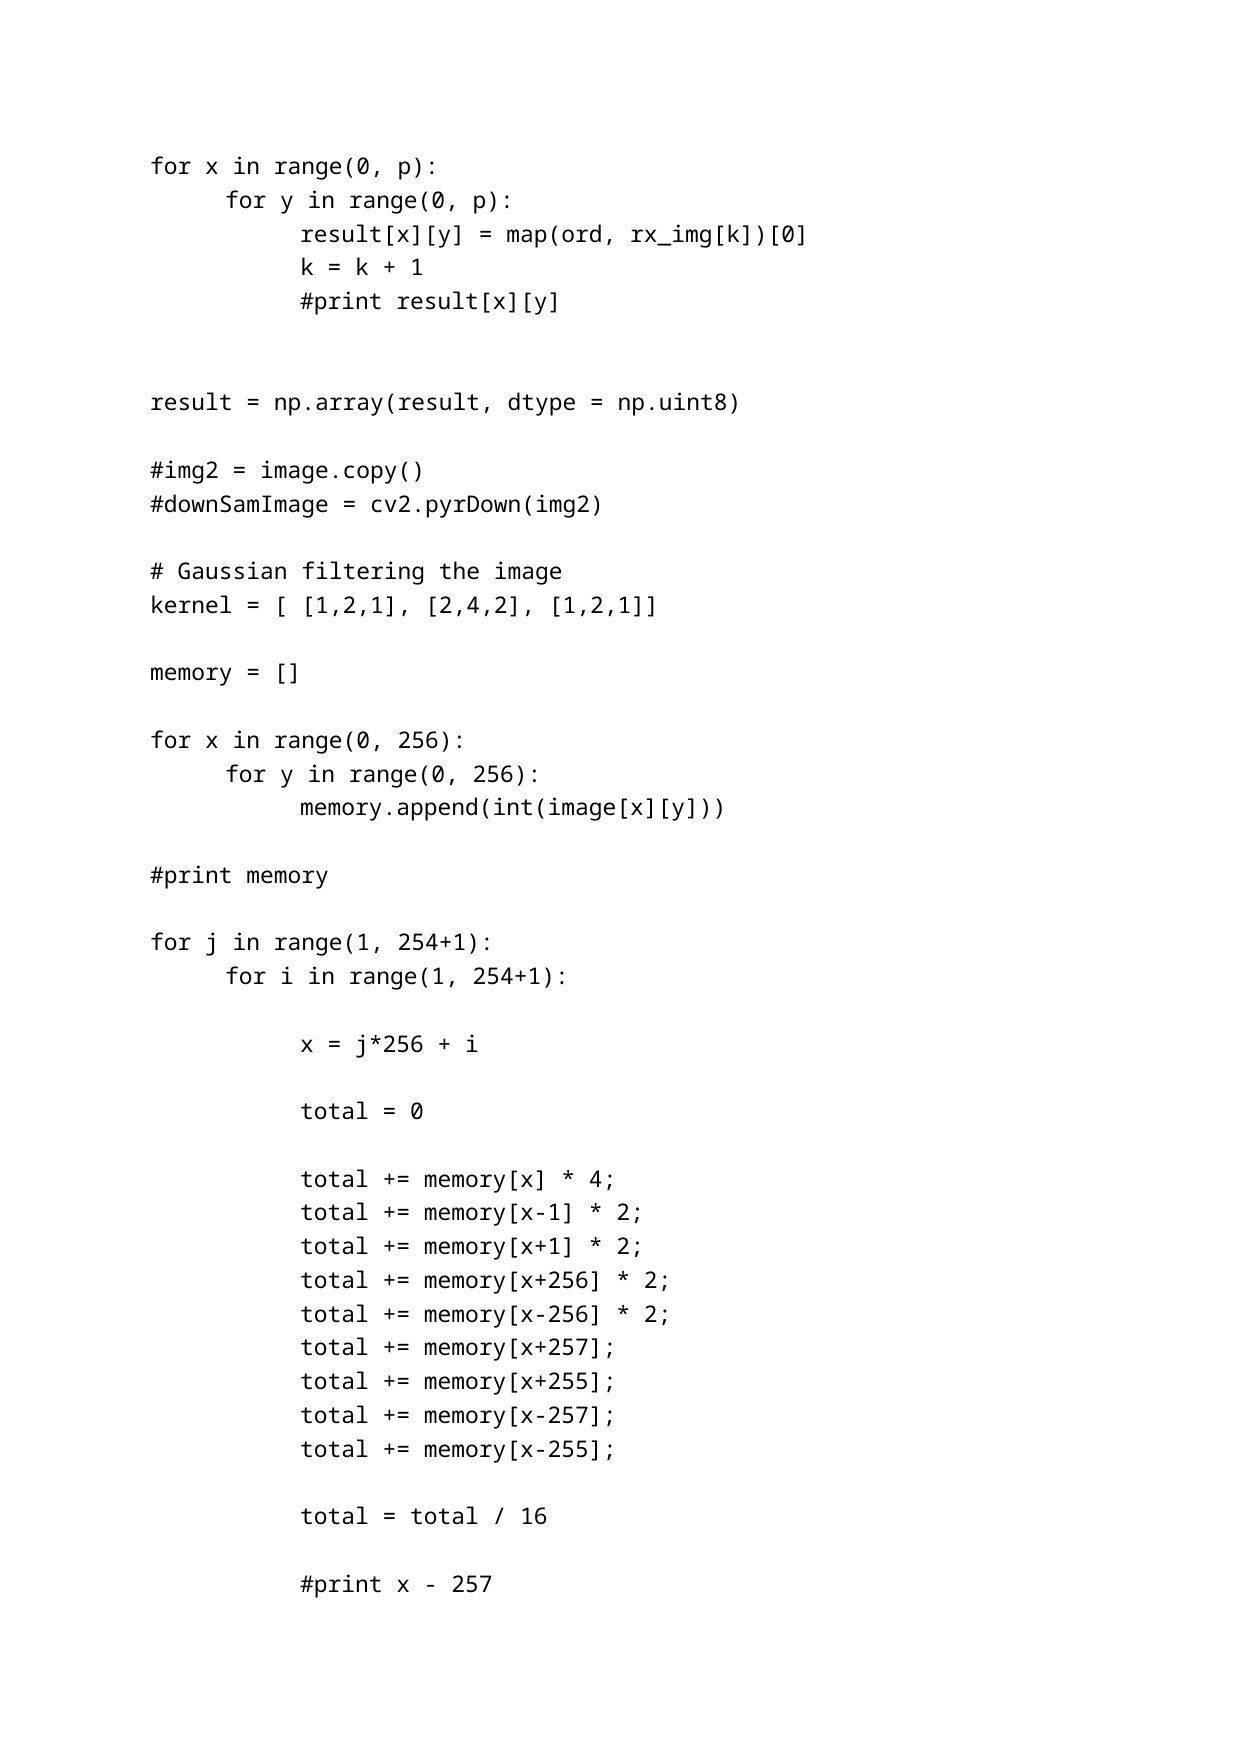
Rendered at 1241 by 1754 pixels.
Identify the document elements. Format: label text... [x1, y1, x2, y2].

text for y in range(0, p): [150, 184, 1090, 215]
text k = k + 1 [150, 251, 1090, 282]
text total += memory[x-257]; [150, 1399, 1090, 1430]
text # Gaussian filtering the image [150, 555, 1090, 586]
text total = 0 [150, 1095, 1090, 1126]
text memory = [] [150, 656, 1090, 687]
text total += memory[x+255]; [150, 1365, 1090, 1396]
text result = np.array(result, dtype = np.uint8) [150, 386, 1090, 417]
text for j in range(1, 254+1): [150, 926, 1090, 957]
text total += memory[x-255]; [150, 1432, 1090, 1464]
text total += memory[x-256] * 2; [150, 1297, 1090, 1329]
text result[x][y] = map(ord, rx_img[k])[0] [150, 217, 1090, 249]
text #img2 = image.copy() [150, 454, 1090, 485]
text for x in range(0, p): [150, 150, 1090, 181]
text total = total / 16 [150, 1500, 1090, 1531]
text for y in range(0, 256): [150, 757, 1090, 789]
text for x in range(0, 256): [150, 724, 1090, 755]
text memory.append(int(image[x][y])) [150, 791, 1090, 822]
text #downSamImage = cv2.pyrDown(img2) [150, 487, 1090, 519]
text total += memory[x+257]; [150, 1331, 1090, 1362]
text #print memory [150, 859, 1090, 890]
text total += memory[x-1] * 2; [150, 1196, 1090, 1227]
text #print result[x][y] [150, 285, 1090, 316]
text total += memory[x+256] * 2; [150, 1264, 1090, 1295]
text total += memory[x] * 4; [150, 1162, 1090, 1194]
text kernel = [ [1,2,1], [2,4,2], [1,2,1]] [150, 589, 1090, 620]
text x = j*256 + i [150, 1027, 1090, 1059]
text for i in range(1, 254+1): [150, 960, 1090, 991]
text #print x - 257 [150, 1567, 1090, 1599]
text total += memory[x+1] * 2; [150, 1230, 1090, 1261]
